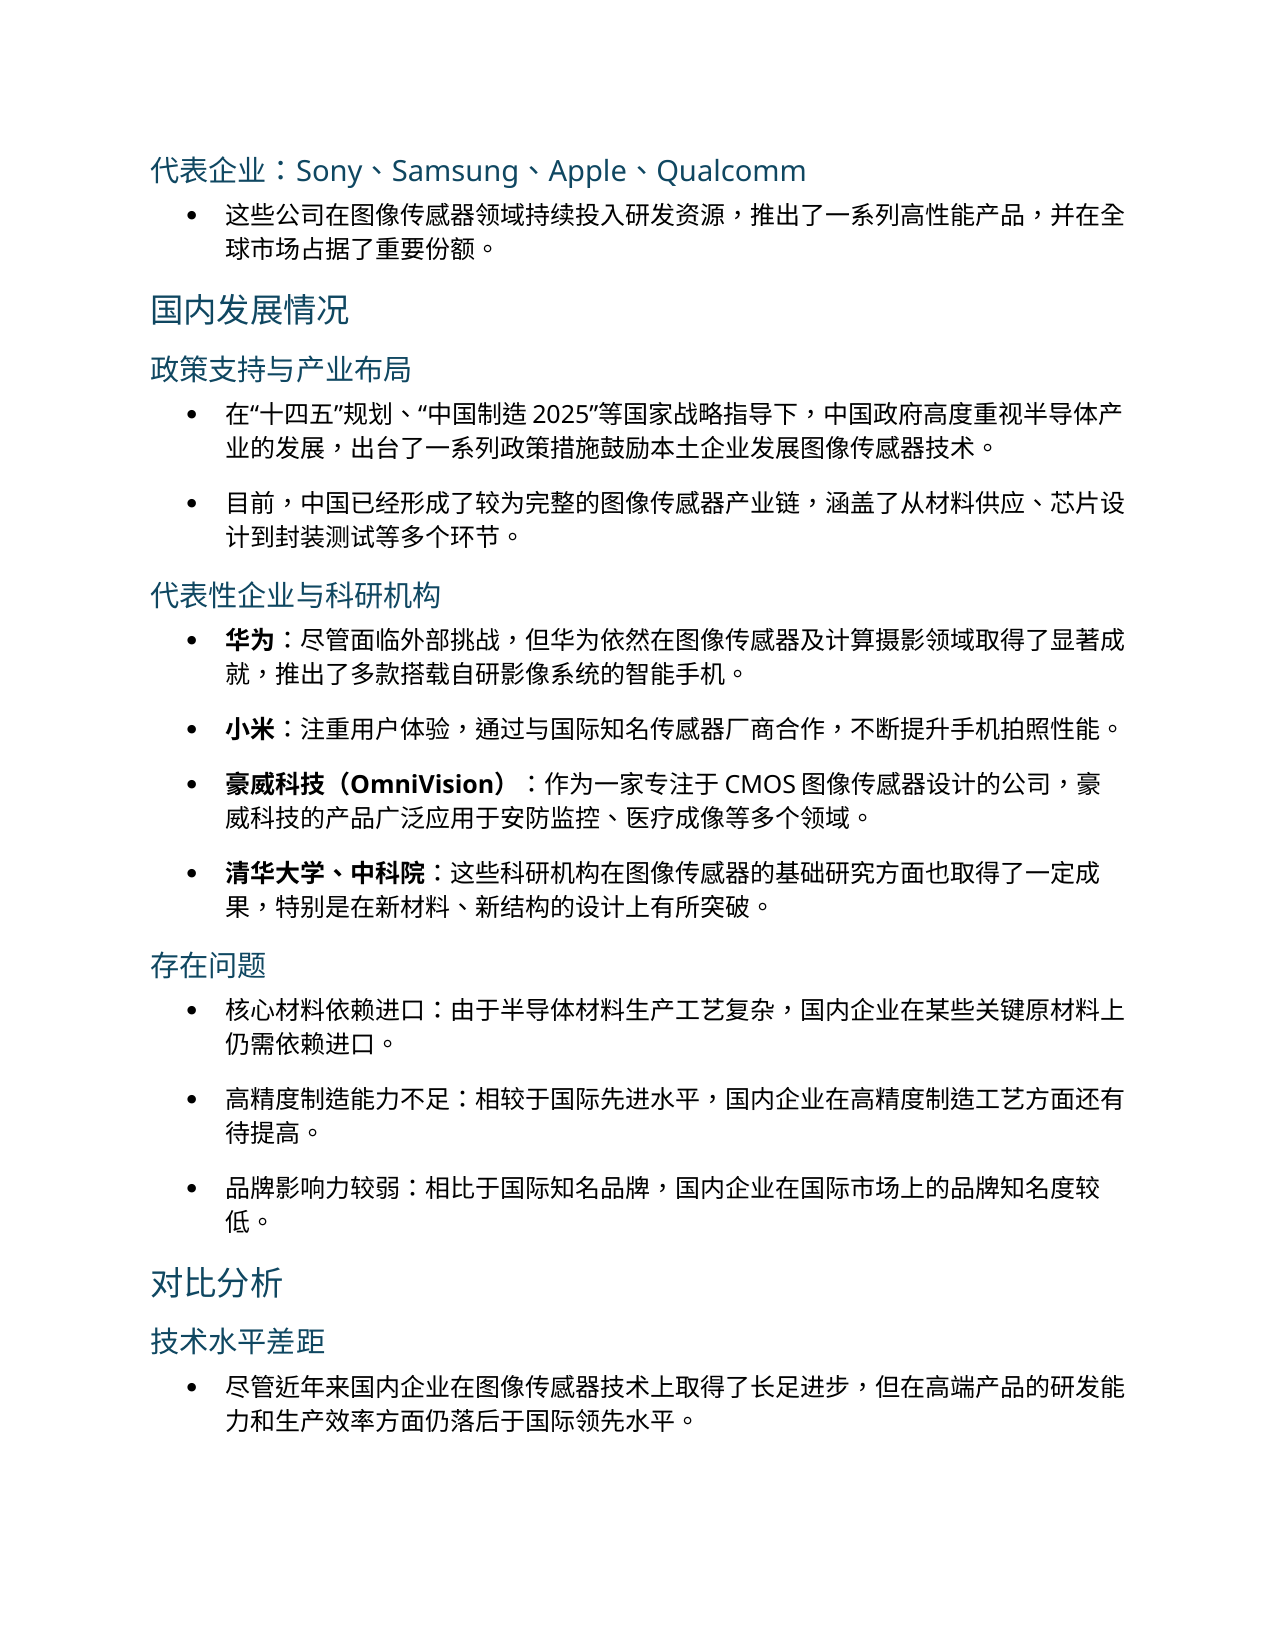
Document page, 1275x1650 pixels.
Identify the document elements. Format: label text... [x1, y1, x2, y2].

list 这些公司在图像传感器领域持续投入研发资源，推出了一系列高性能产品，并在全球市场占据了重要份额。 [187, 198, 1125, 266]
subtitle 对比分析 [150, 1260, 1125, 1305]
list 尽管近年来国内企业在图像传感器技术上取得了长足进步，但在高端产品的研发能力和生产效率方面仍落后于国际领先水平。 [187, 1370, 1125, 1438]
list 高精度制造能力不足：相较于国际先进水平，国内企业在高精度制造工艺方面还有待提高。 [187, 1082, 1125, 1150]
list 在“十四五”规划、“中国制造2025”等国家战略指导下，中国政府高度重视半导体产业的发展，出台了一系列政策措施鼓励本土企业发展图像传感器技术。 [187, 397, 1125, 465]
list 目前，中国已经形成了较为完整的图像传感器产业链，涵盖了从材料供应、芯片设计到封装测试等多个环节。 [187, 486, 1125, 554]
subtitle 技术水平差距 [150, 1322, 1125, 1361]
subtitle 政策支持与产业布局 [150, 349, 1125, 389]
list 品牌影响力较弱：相比于国际知名品牌，国内企业在国际市场上的品牌知名度较低。 [187, 1171, 1125, 1239]
subtitle 代表性企业与科研机构 [150, 575, 1125, 615]
list 清华大学、中科院：这些科研机构在图像传感器的基础研究方面也取得了一定成果，特别是在新材料、新结构的设计上有所突破。 [187, 856, 1125, 924]
subtitle 代表企业：Sony、Samsung、Apple、Qualcomm [150, 150, 1125, 190]
subtitle 国内发展情况 [150, 287, 1125, 332]
list 核心材料依赖进口：由于半导体材料生产工艺复杂，国内企业在某些关键原材料上仍需依赖进口。 [187, 993, 1125, 1061]
subtitle 存在问题 [150, 945, 1125, 984]
list 豪威科技（OmniVision）：作为一家专注于CMOS图像传感器设计的公司，豪威科技的产品广泛应用于安防监控、医疗成像等多个领域。 [187, 767, 1125, 835]
list 华为：尽管面临外部挑战，但华为依然在图像传感器及计算摄影领域取得了显著成就，推出了多款搭载自研影像系统的智能手机。 [187, 623, 1125, 691]
list 小米：注重用户体验，通过与国际知名传感器厂商合作，不断提升手机拍照性能。 [187, 712, 1125, 746]
